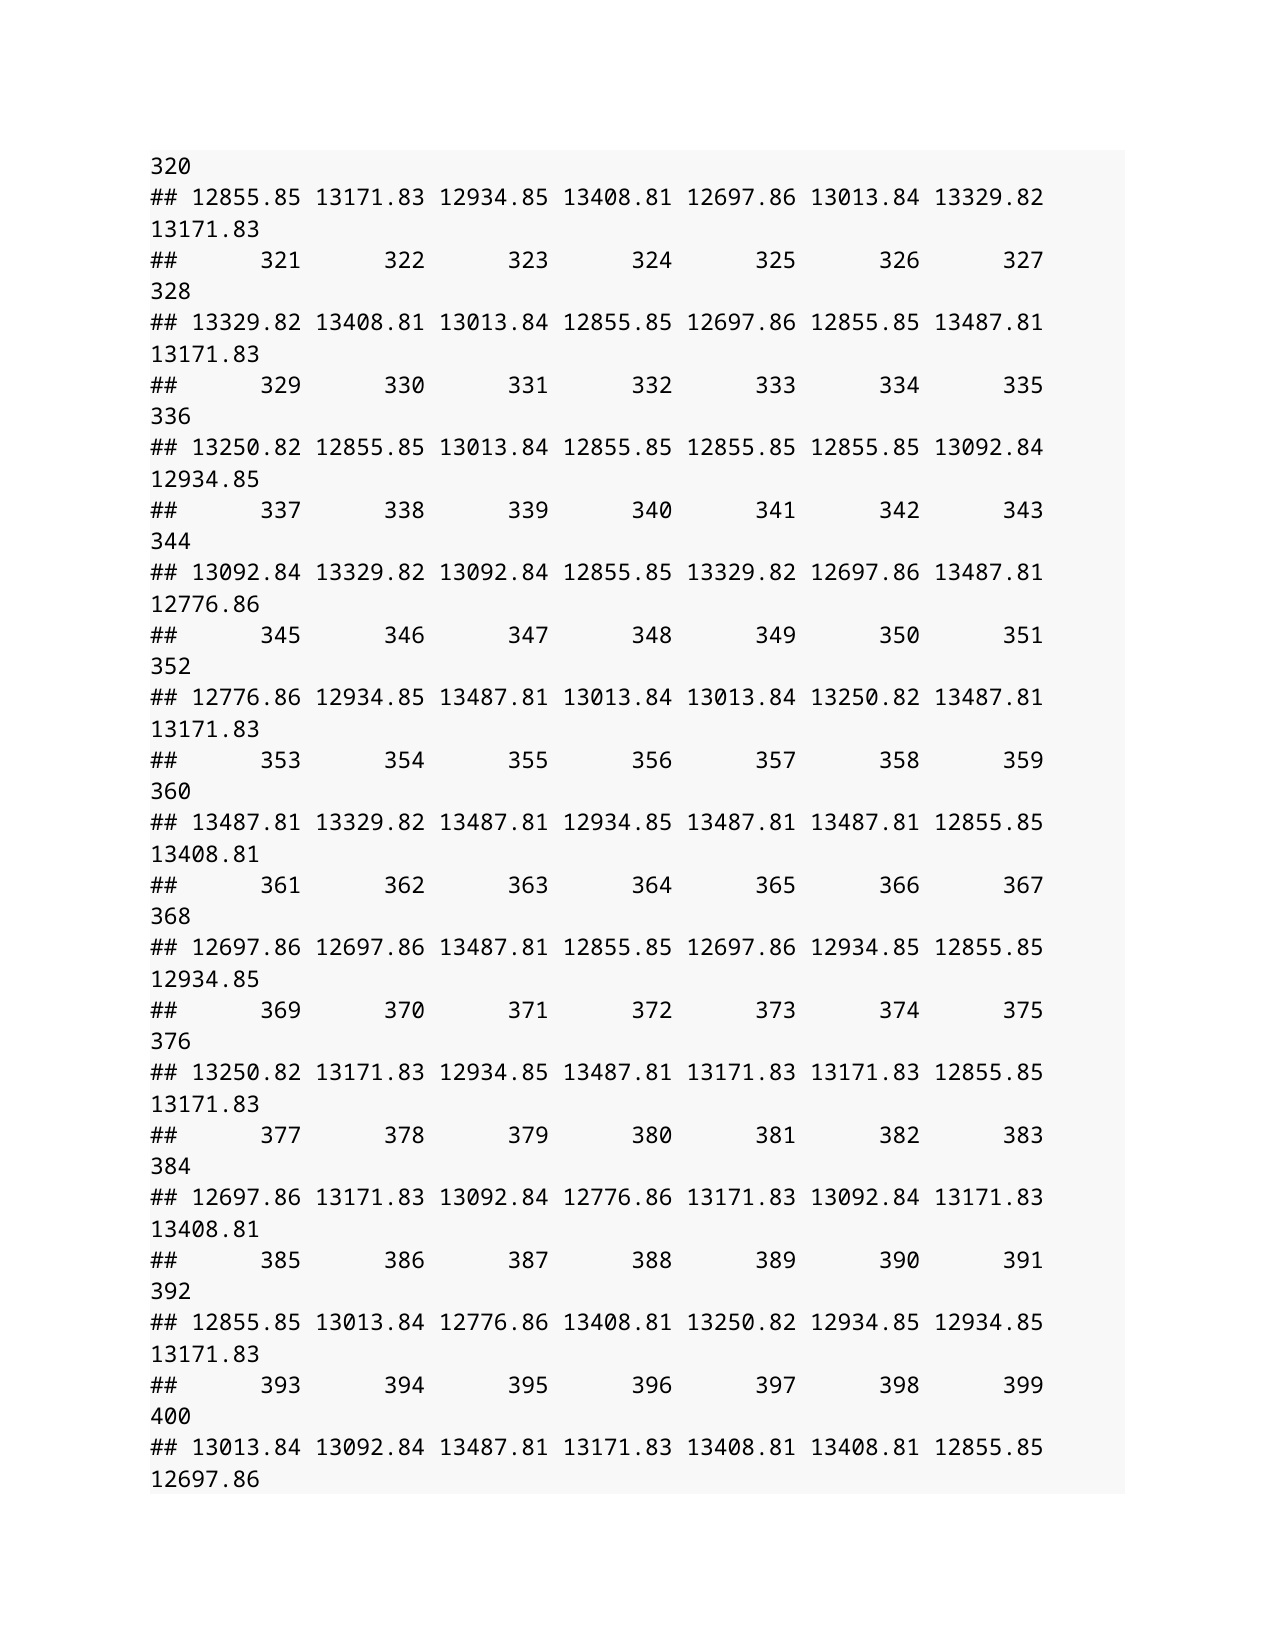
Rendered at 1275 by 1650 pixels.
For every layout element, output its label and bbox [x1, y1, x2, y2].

text [150, 150, 1125, 1494]
